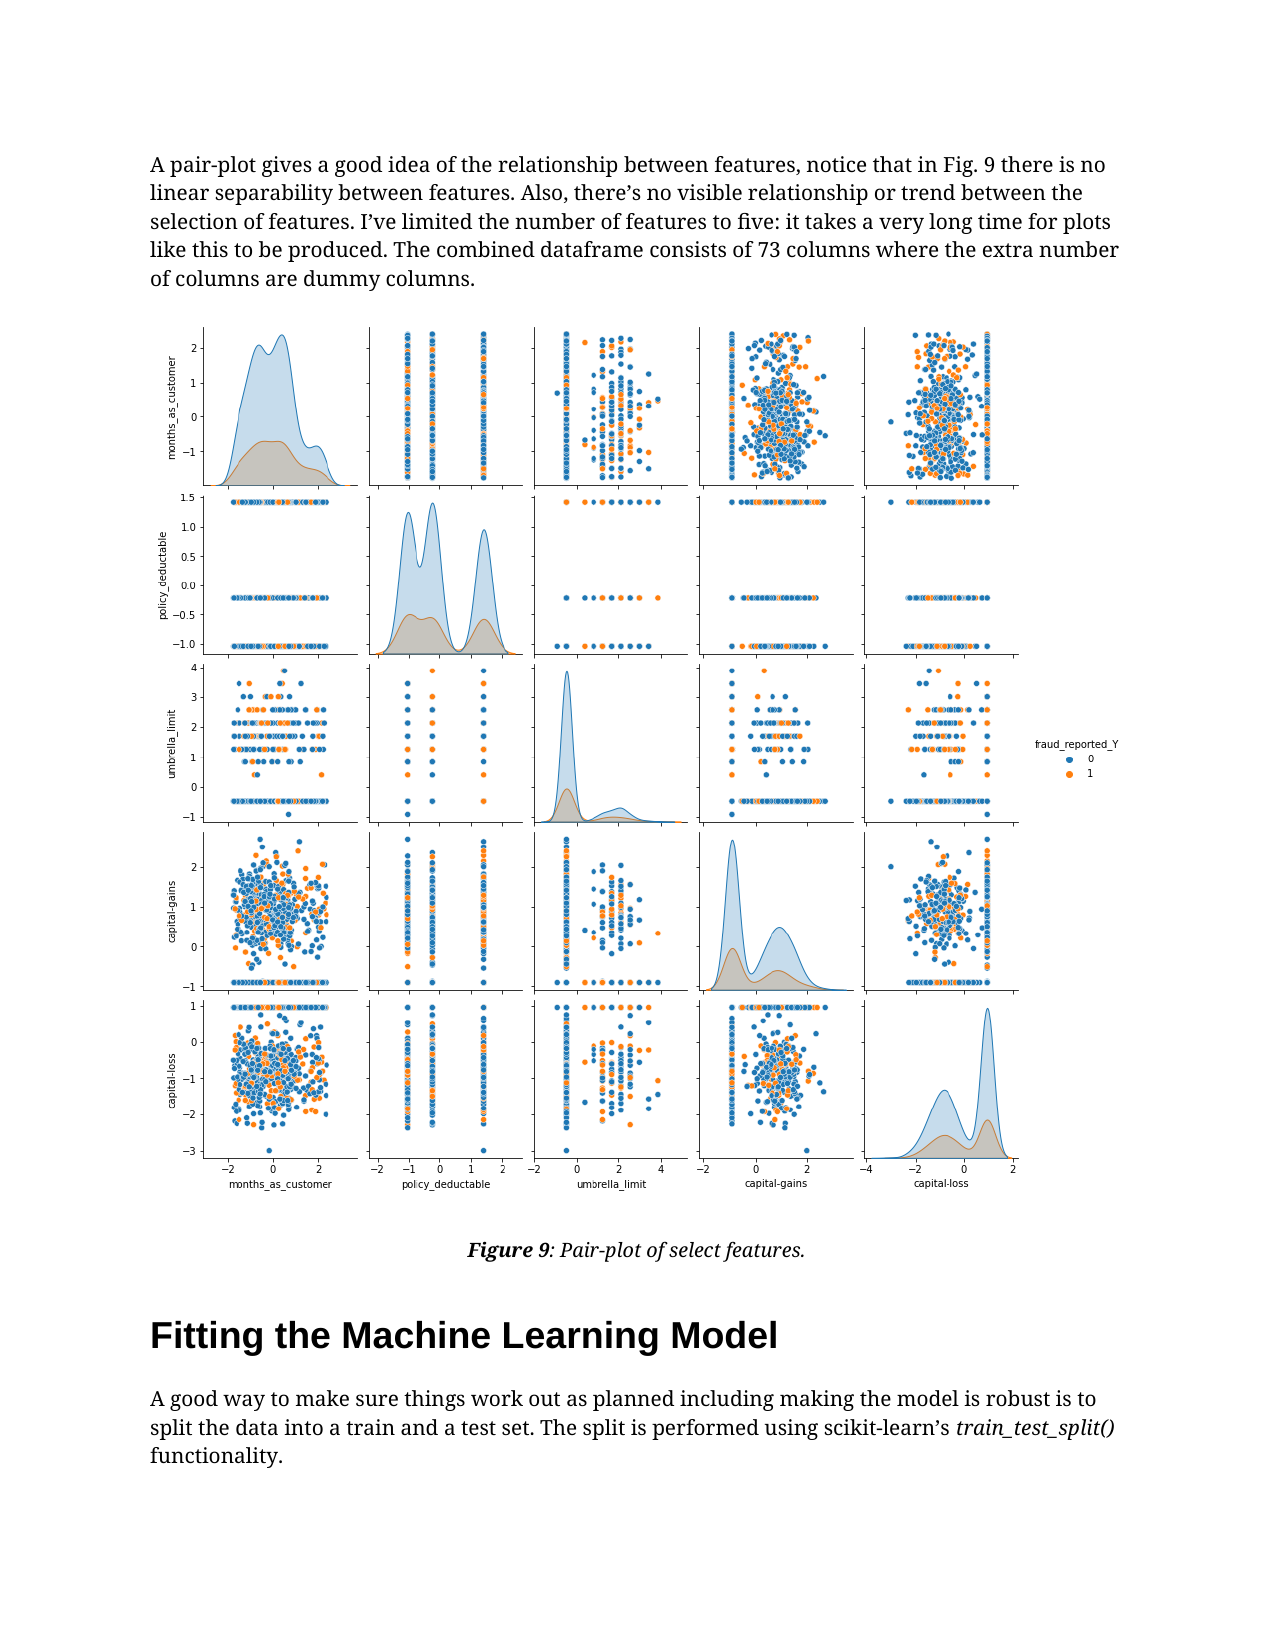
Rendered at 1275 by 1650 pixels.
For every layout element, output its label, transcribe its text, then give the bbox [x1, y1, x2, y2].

text A pair-plot gives a good idea of the relationship between features, notice that in Fig. 9 there is no linear separability between features. Also, there’s no visible relationship or trend between the selection of features. I’ve limited the number of features to five: it takes a very long time for plots like this to be produced. The combined dataframe consists of 73 columns where the extra number of columns are dummy columns. [150, 150, 1125, 292]
text Figure 9: Pair-plot of select features. [150, 1237, 1125, 1264]
picture [150, 320, 1125, 1196]
text Fitting the Machine Learning Model [150, 1313, 1125, 1356]
text A good way to make sure things work out as planned including making the model is robust is to split the data into a train and a test set. The split is performed using scikit-learn’s train_test_split() functionality. [150, 1384, 1125, 1470]
